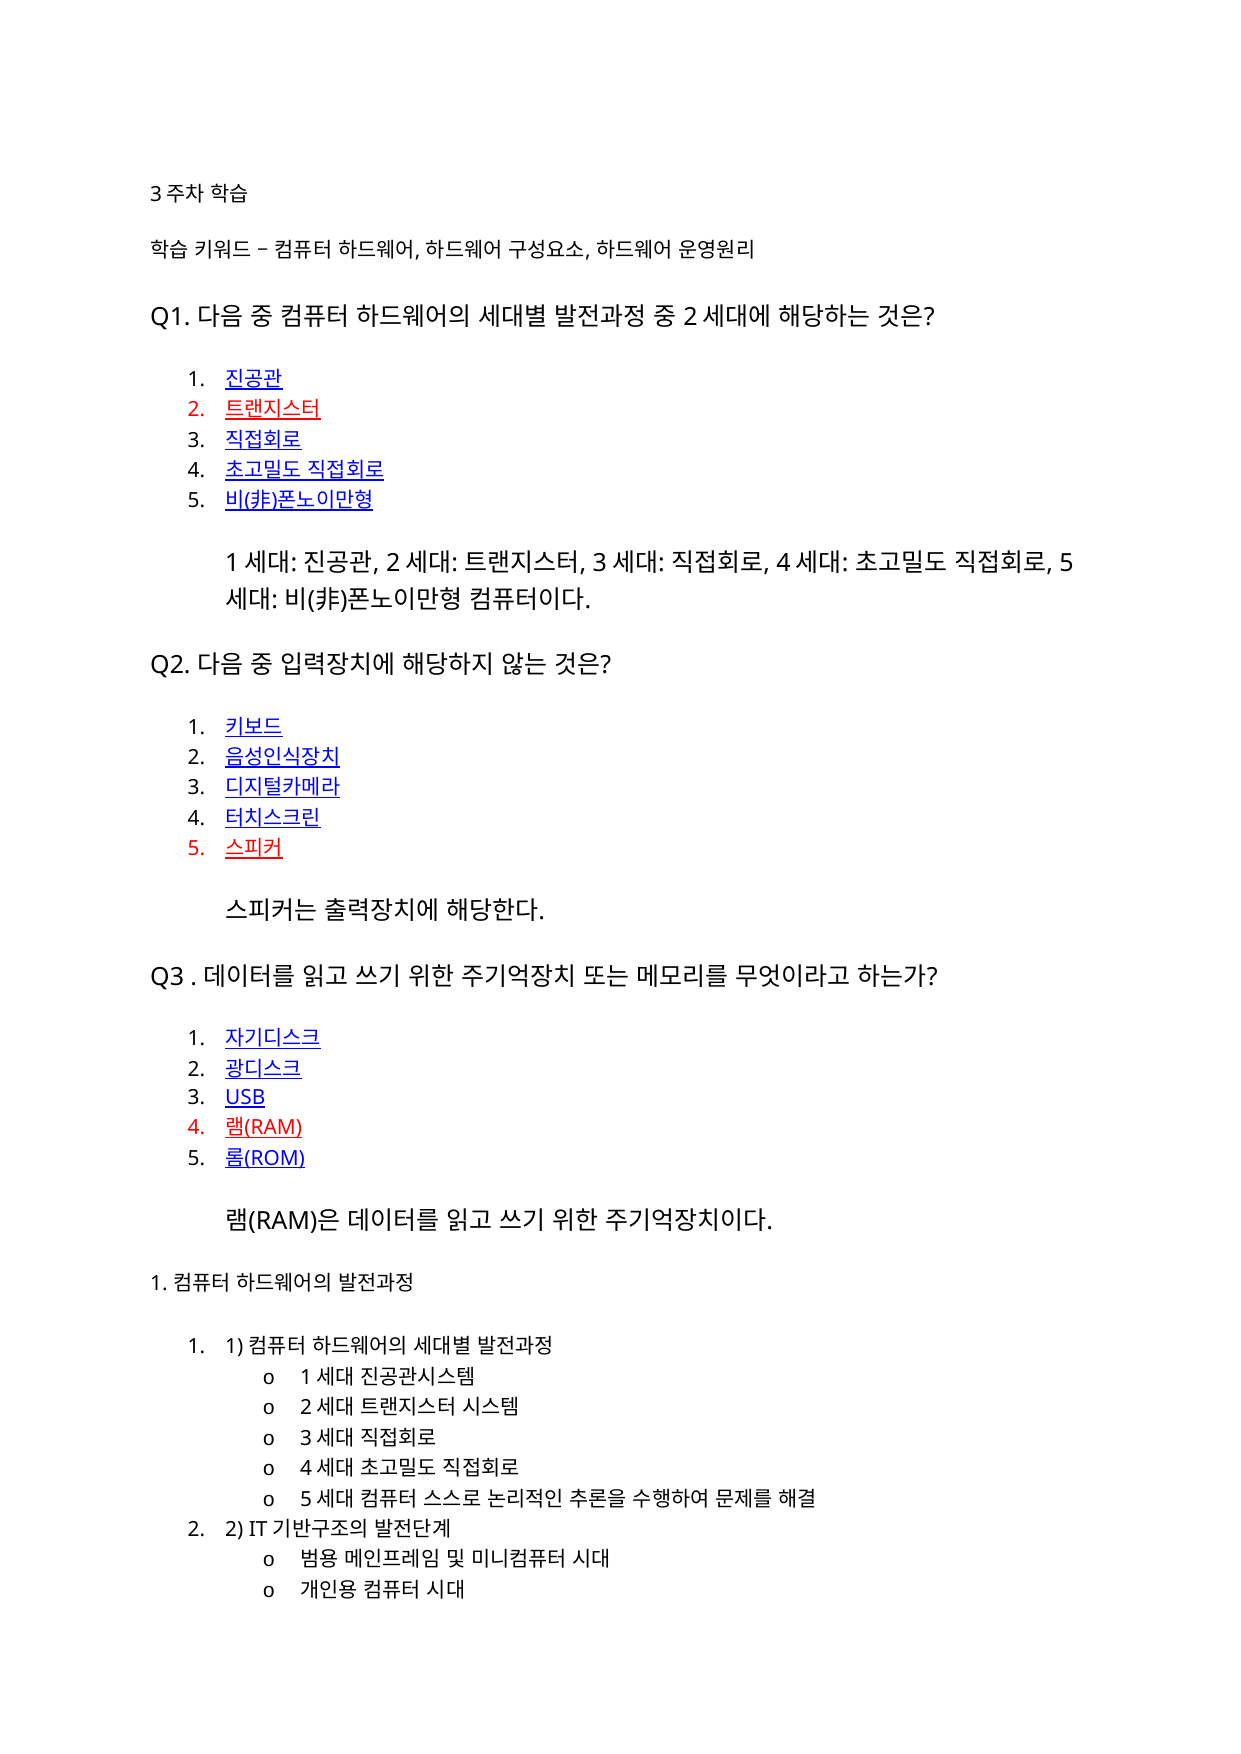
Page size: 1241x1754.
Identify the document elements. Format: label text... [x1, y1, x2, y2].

list 램(RAM) [187, 1111, 1090, 1141]
list 4세대 초고밀도 직접회로 [262, 1451, 1090, 1482]
list 자기디스크 [187, 1022, 1090, 1052]
list 광디스크 [187, 1052, 1090, 1082]
text Q1. 다음 중 컴퓨터 하드웨어의 세대별 발전과정 중 2세대에 해당하는 것은? [150, 297, 1090, 333]
list 1세대 진공관시스템 [262, 1360, 1090, 1391]
text 3주차 학습 [150, 177, 1090, 207]
list 범용 메인프레임 및 미니컴퓨터 시대 [262, 1542, 1090, 1573]
list 진공관 [187, 362, 1090, 392]
text 1세대: 진공관, 2세대: 트랜지스터, 3세대: 직접회로, 4세대: 초고밀도 직접회로, 5세대: 비(非)폰노이만형 컴퓨터이다. [225, 543, 1090, 615]
text 램(RAM)은 데이터를 읽고 쓰기 위한 주기억장치이다. [225, 1200, 1090, 1237]
list 디지털카메라 [187, 771, 1090, 801]
list 스피커 [187, 831, 1090, 862]
text 학습 키워드 – 컴퓨터 하드웨어, 하드웨어 구성요소, 하드웨어 운영원리 [150, 233, 1090, 263]
list 비(非)폰노이만형 [187, 483, 1090, 514]
list 트랜지스터 [187, 392, 1090, 423]
list 롬(ROM) [187, 1141, 1090, 1171]
text 스피커는 출력장치에 해당한다. [225, 891, 1090, 927]
list 터치스크린 [187, 801, 1090, 831]
list 3세대 직접회로 [262, 1421, 1090, 1451]
list 개인용 컴퓨터 시대 [262, 1573, 1090, 1603]
list 초고밀도 직접회로 [187, 453, 1090, 483]
list 키보드 [187, 710, 1090, 740]
list 음성인식장치 [187, 740, 1090, 771]
list 2세대 트랜지스터 시스템 [262, 1391, 1090, 1421]
list USB [187, 1082, 1090, 1111]
list 직접회로 [187, 423, 1090, 453]
list 5세대 컴퓨터 스스로 논리적인 추론을 수행하여 문제를 해결 [262, 1482, 1090, 1512]
text Q2. 다음 중 입력장치에 해당하지 않는 것은? [150, 644, 1090, 681]
text Q3 . 데이터를 읽고 쓰기 위한 주기억장치 또는 메모리를 무엇이라고 하는가? [150, 956, 1090, 992]
list 2) IT 기반구조의 발전단계 [187, 1512, 1090, 1542]
list 1) 컴퓨터 하드웨어의 세대별 발전과정 [187, 1330, 1090, 1360]
subtitle 1. 컴퓨터 하드웨어의 발전과정 [150, 1266, 1090, 1296]
